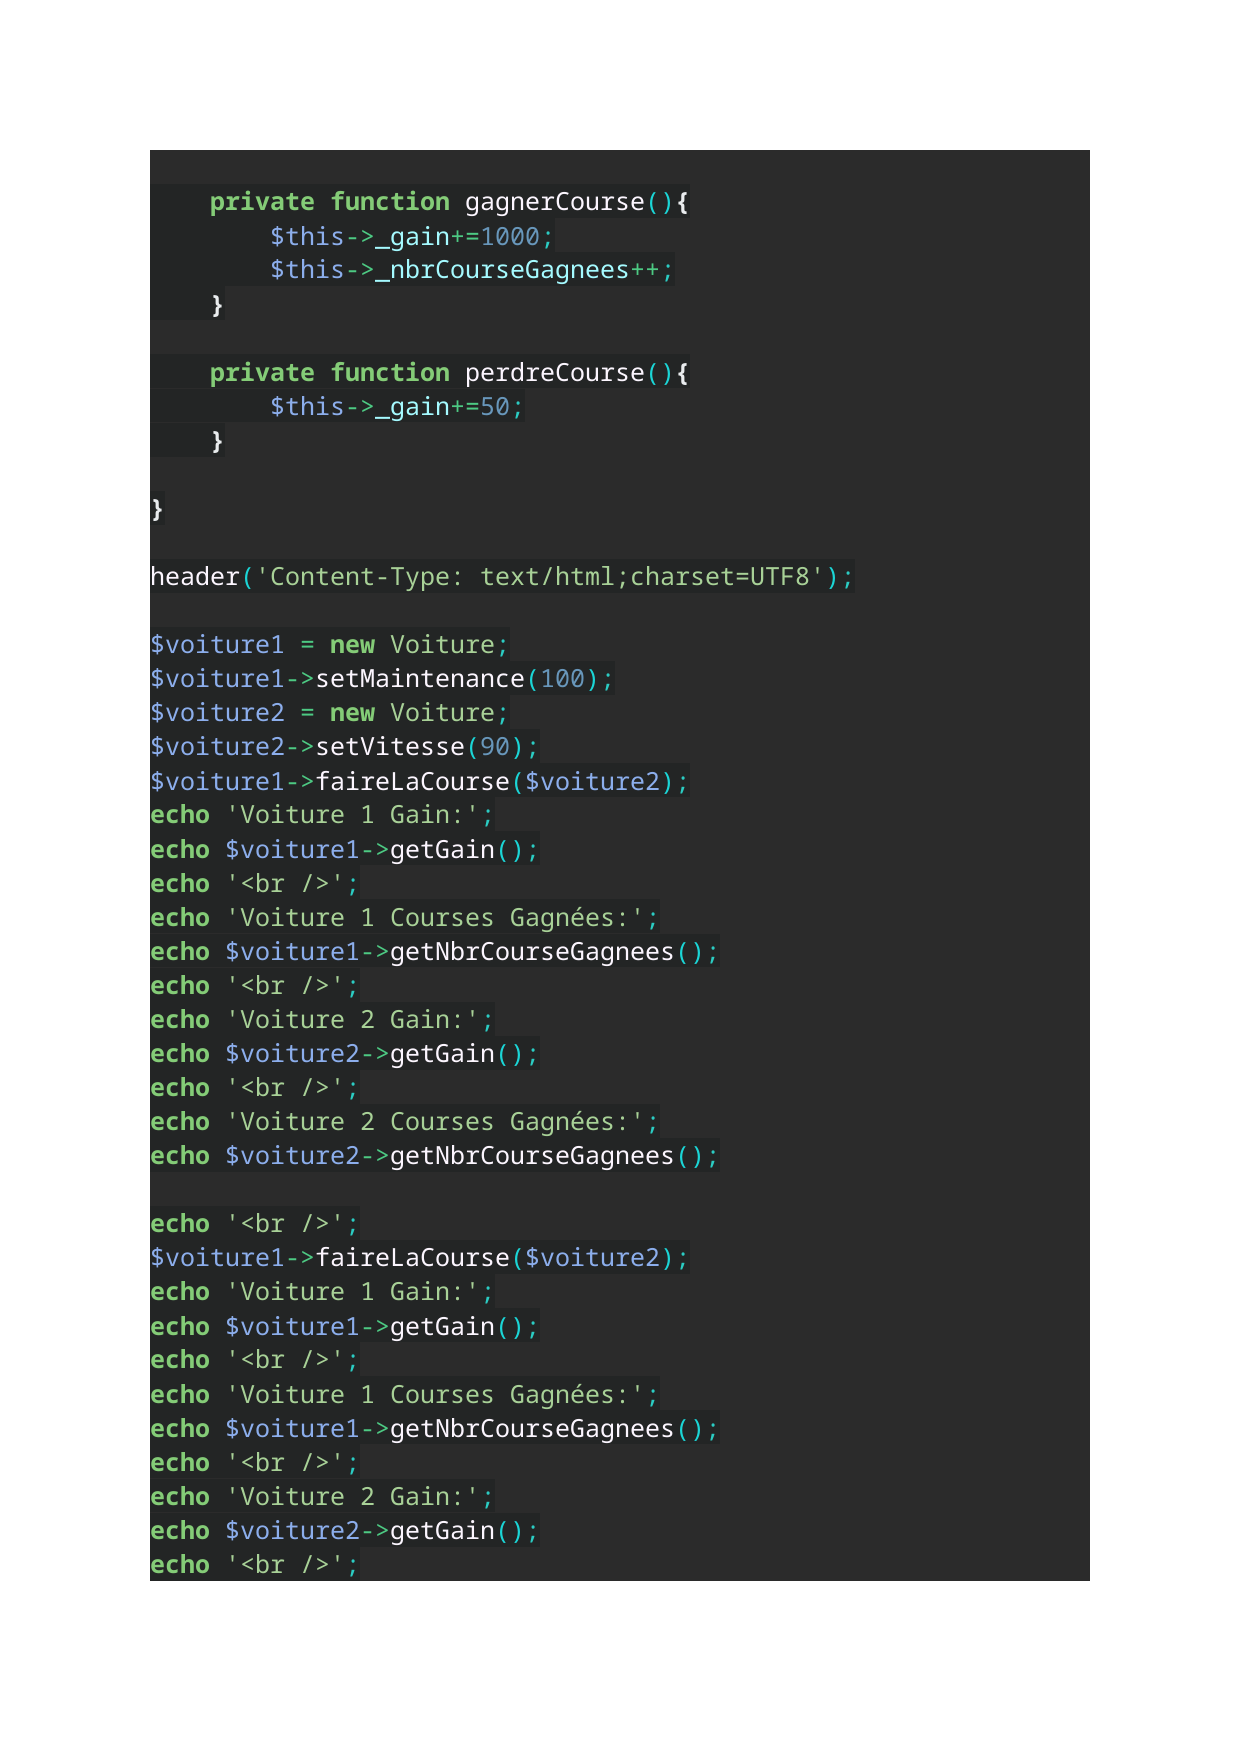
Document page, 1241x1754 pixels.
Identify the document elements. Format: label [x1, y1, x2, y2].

text [150, 150, 1090, 1581]
